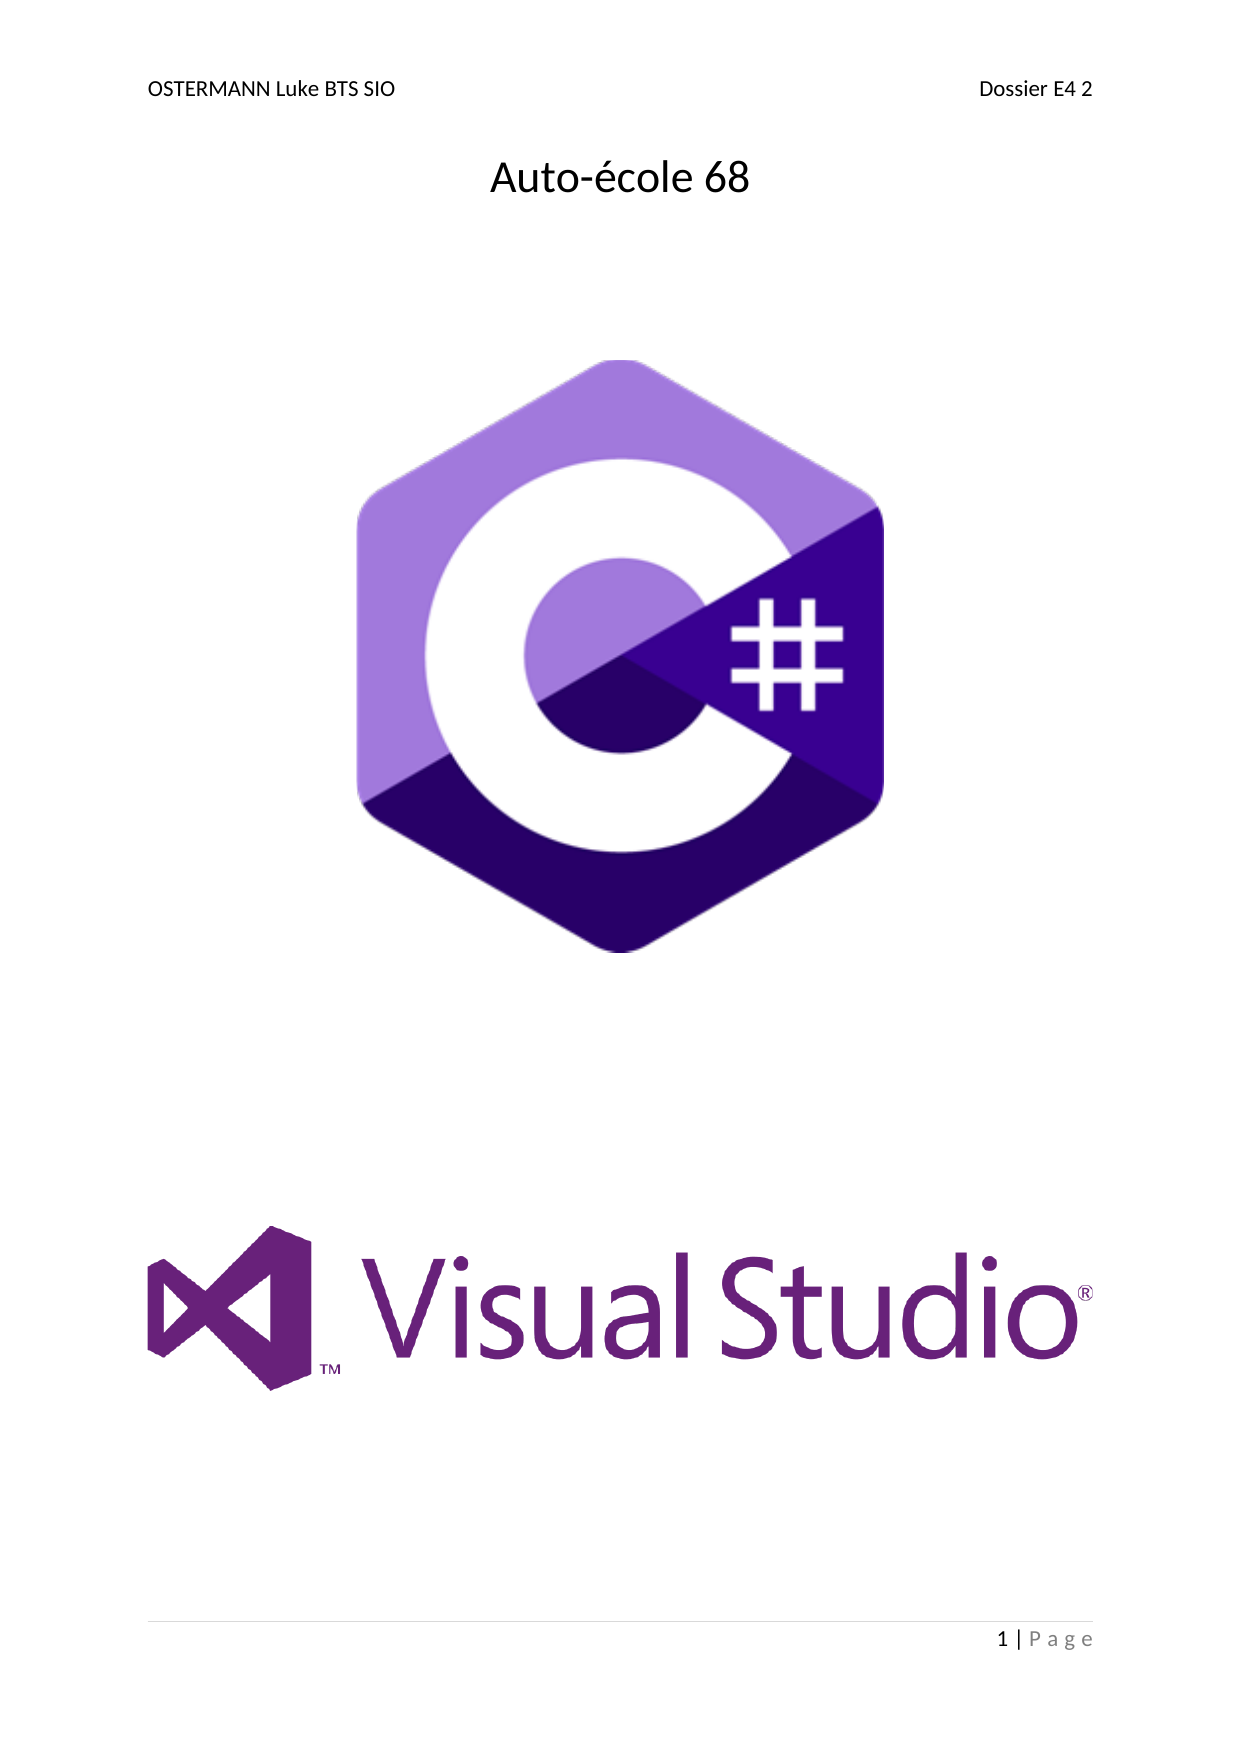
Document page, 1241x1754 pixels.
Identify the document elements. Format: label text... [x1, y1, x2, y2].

text Auto-école 68 [148, 148, 1093, 203]
picture [356, 360, 884, 953]
picture [147, 1226, 1093, 1392]
